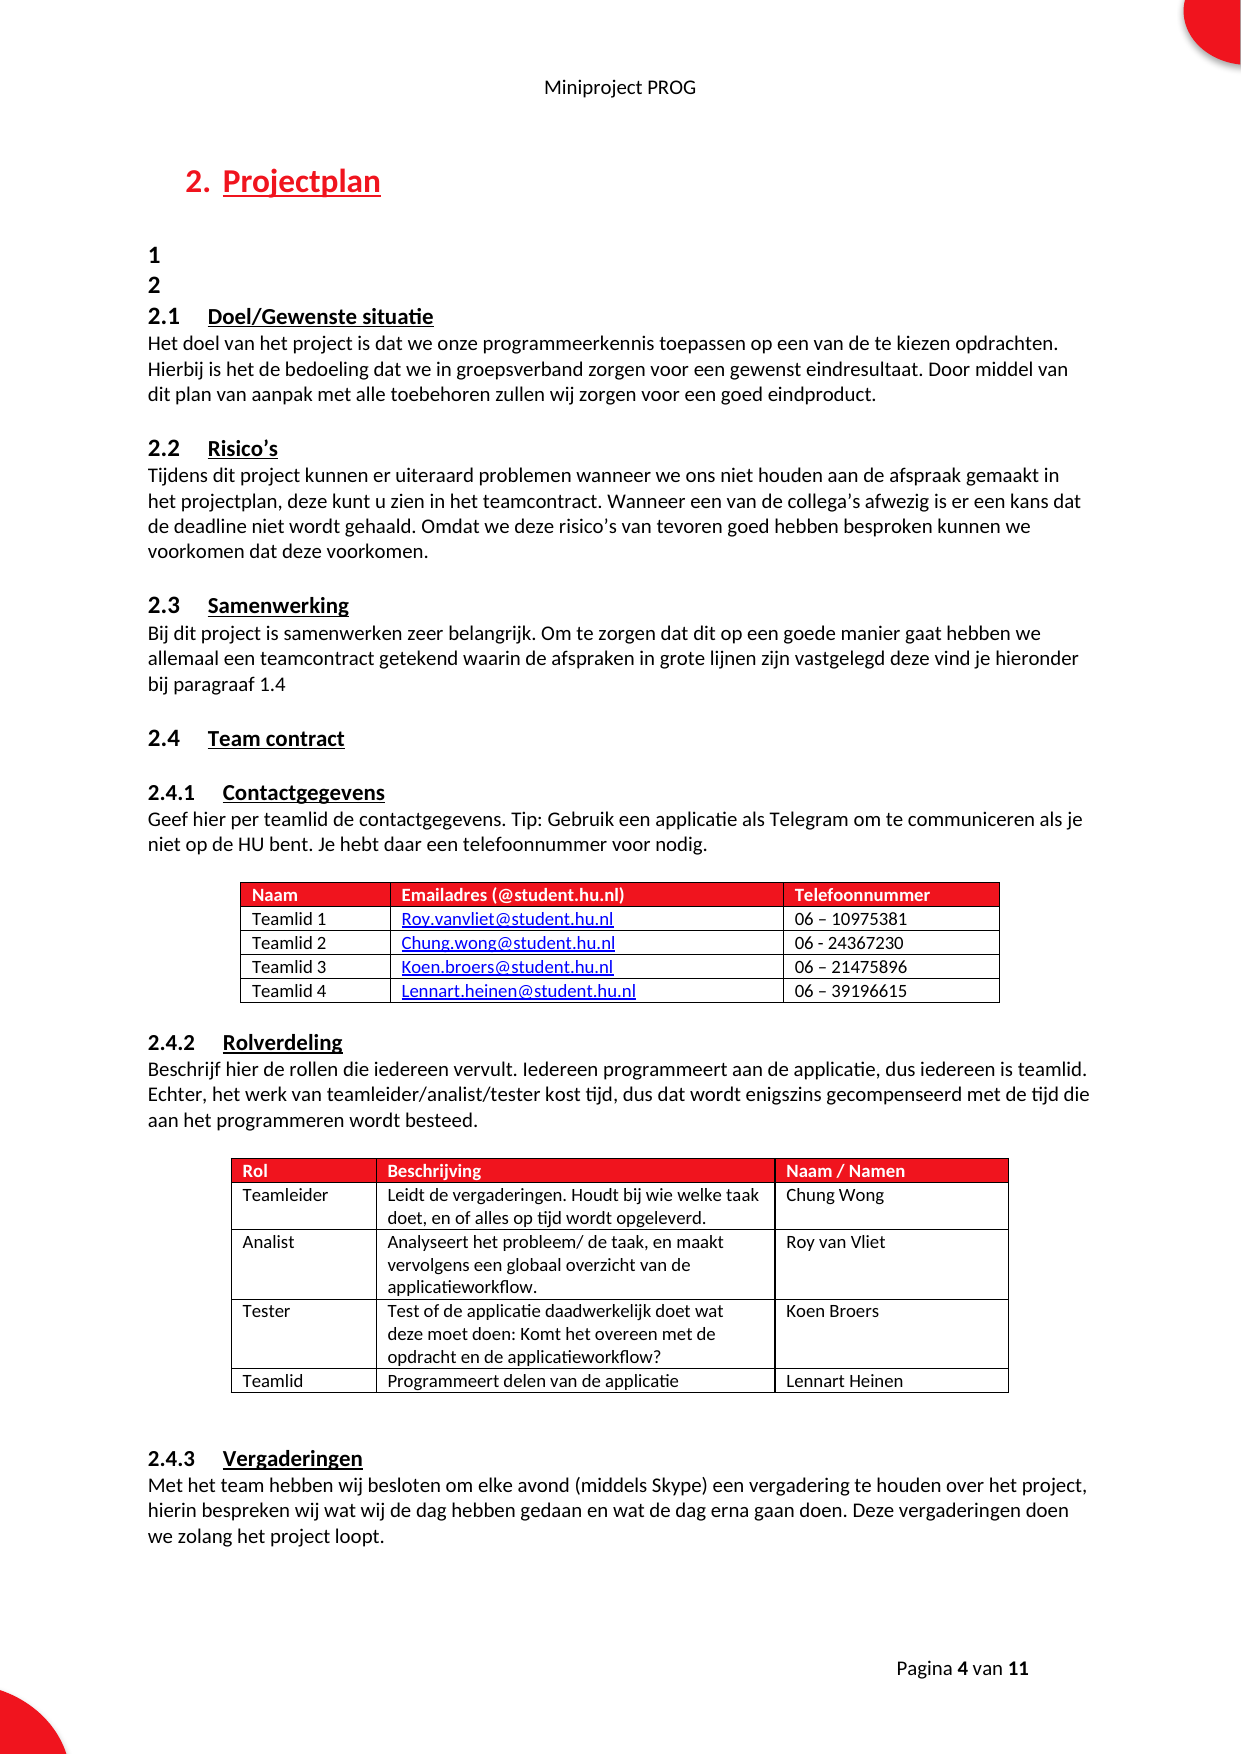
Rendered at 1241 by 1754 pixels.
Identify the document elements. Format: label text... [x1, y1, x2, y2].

table_header Naam [241, 883, 390, 906]
table_header Naam / Namen [776, 1159, 1008, 1182]
text Tijdens dit project kunnen er uiteraard problemen wanneer we ons niet houden aan de afspraak gemaakt in het projectplan, deze kunt u zien in het teamcontract. Wanneer een van de collega’s afwezig is er een kans dat de deadline niet wordt gehaald. Omdat we deze risico’s van tevoren goed hebben besproken kunnen we voorkomen dat deze voorkomen. [148, 462, 1093, 564]
table_cell Teamlid 1 [241, 907, 390, 930]
table_cell Teamlid 3 [241, 955, 390, 978]
table_cell Koen Broers [776, 1300, 1008, 1368]
table_cell Programmeert delen van de applicatie [377, 1369, 774, 1392]
table_cell Teamlid 2 [241, 931, 390, 954]
text Het doel van het project is dat we onze programmeerkennis toepassen op een van de te kiezen opdrachten. Hierbij is het de bedoeling dat we in groepsverband zorgen voor een gewenst eindresultaat. Door middel van dit plan van aanpak met alle toebehoren zullen wij zorgen voor een goed eindproduct. [148, 330, 1093, 407]
table_cell Teamleider [232, 1183, 376, 1229]
text Beschrijf hier de rollen die iedereen vervult. Iedereen programmeert aan de applicatie, dus iedereen is teamlid. Echter, het werk van teamleider/analist/tester kost tijd, dus dat wordt enigszins gecompenseerd met de tijd die aan het programmeren wordt besteed. [148, 1056, 1093, 1132]
table_cell Test of de applicatie daadwerkelijk doet wat deze moet doen: Komt het overeen met de opdracht en de applicatieworkflow? [377, 1300, 774, 1368]
table_cell Analist [232, 1230, 376, 1298]
subtitle Team contract [148, 722, 1093, 752]
table_cell 06 - 24367230 [784, 931, 999, 954]
subtitle Samenwerking [148, 589, 1093, 620]
table_header Telefoonnummer [784, 883, 999, 906]
text Met het team hebben wij besloten om elke avond (middels Skype) een vergadering te houden over het project, hierin bespreken wij wat wij de dag hebben gedaan en wat de dag erna gaan doen. Deze vergaderingen doen we zolang het project loopt. [148, 1472, 1093, 1548]
table_cell 06 – 39196615 [784, 979, 999, 1002]
table_cell Roy van Vliet [776, 1230, 1008, 1298]
text Geef hier per teamlid de contactgegevens. Tip: Gebruik een applicatie als Telegram om te communiceren als je niet op de HU bent. Je hebt daar een telefoonnummer voor nodig. [148, 806, 1093, 857]
table_header Beschrijving [377, 1159, 774, 1182]
table_cell Leidt de vergaderingen. Houdt bij wie welke taak doet, en of alles op tijd wordt opgeleverd. [377, 1183, 774, 1229]
table_cell Koen.broers@student.hu.nl [391, 955, 783, 978]
table_cell 06 – 10975381 [784, 907, 999, 930]
table_header Emailadres (@student.hu.nl) [391, 883, 783, 906]
table_cell Chung.wong@student.hu.nl [391, 931, 783, 954]
text Bij dit project is samenwerken zeer belangrijk. Om te zorgen dat dit op een goede manier gaat hebben we allemaal een teamcontract getekend waarin de afspraken in grote lijnen zijn vastgelegd deze vind je hieronder bij paragraaf 1.4 [148, 620, 1093, 696]
table_cell 06 – 21475896 [784, 955, 999, 978]
table_cell Lennart.heinen@student.hu.nl [391, 979, 783, 1002]
table_cell Teamlid 4 [241, 979, 390, 1002]
subtitle Contactgegevens [148, 778, 1093, 806]
subtitle Risico’s [148, 432, 1093, 462]
subtitle Vergaderingen [148, 1444, 1093, 1472]
table_header Rol [232, 1159, 376, 1182]
subtitle Projectplan [185, 160, 1093, 201]
subtitle Rolverdeling [148, 1028, 1093, 1056]
table_cell Chung Wong [776, 1183, 1008, 1229]
table_cell Analyseert het probleem/ de taak, en maakt vervolgens een globaal overzicht van de applicatieworkflow. [377, 1230, 774, 1298]
table_cell Lennart Heinen [776, 1369, 1008, 1392]
table_cell Teamlid [232, 1369, 376, 1392]
table_cell Roy.vanvliet@student.hu.nl [391, 907, 783, 930]
table_cell Tester [232, 1300, 376, 1368]
subtitle Doel/Gewenste situatie [148, 300, 1093, 330]
